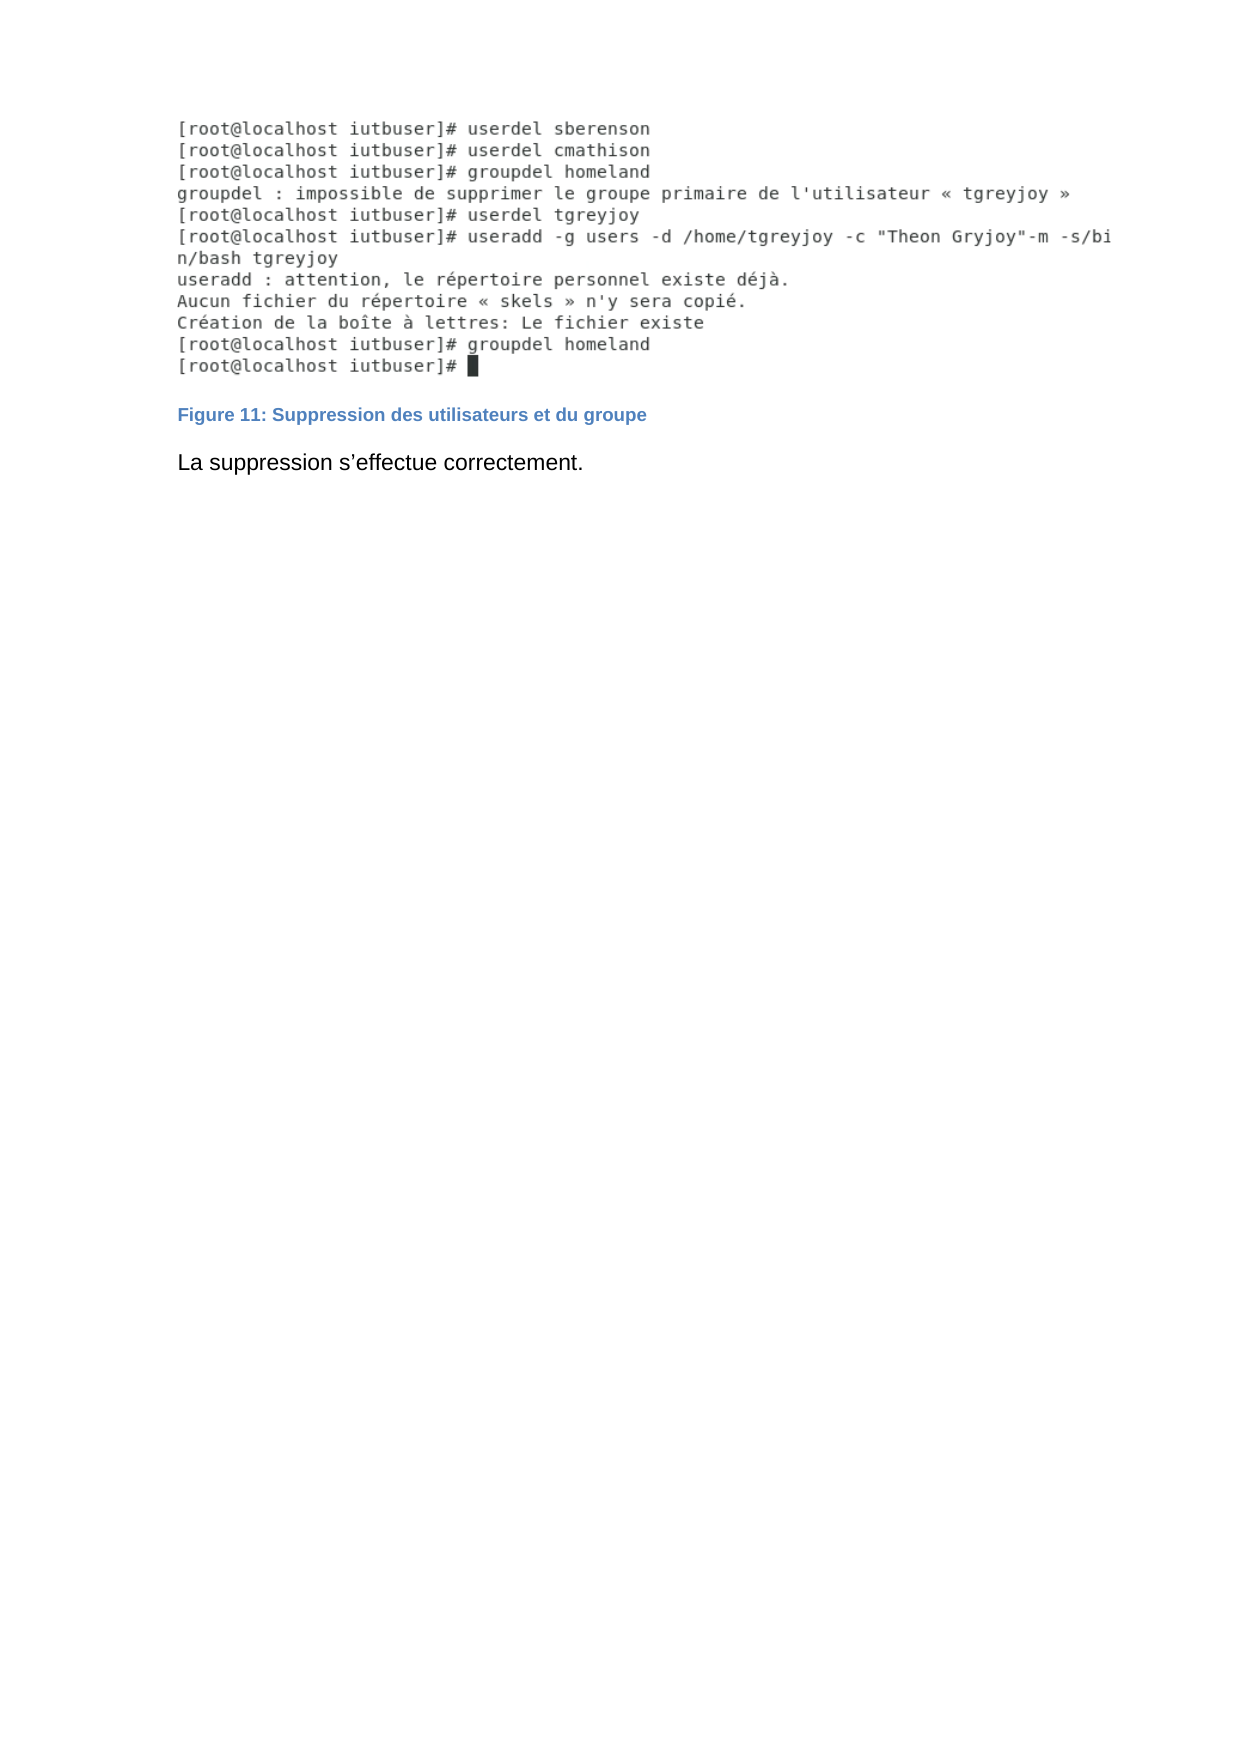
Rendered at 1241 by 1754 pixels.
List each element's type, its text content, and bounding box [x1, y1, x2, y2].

picture [177, 118, 1111, 379]
text La suppression s’effectue correctement. [177, 449, 1152, 475]
text Figure 11: Suppression des utilisateurs et du groupe [177, 403, 1152, 425]
